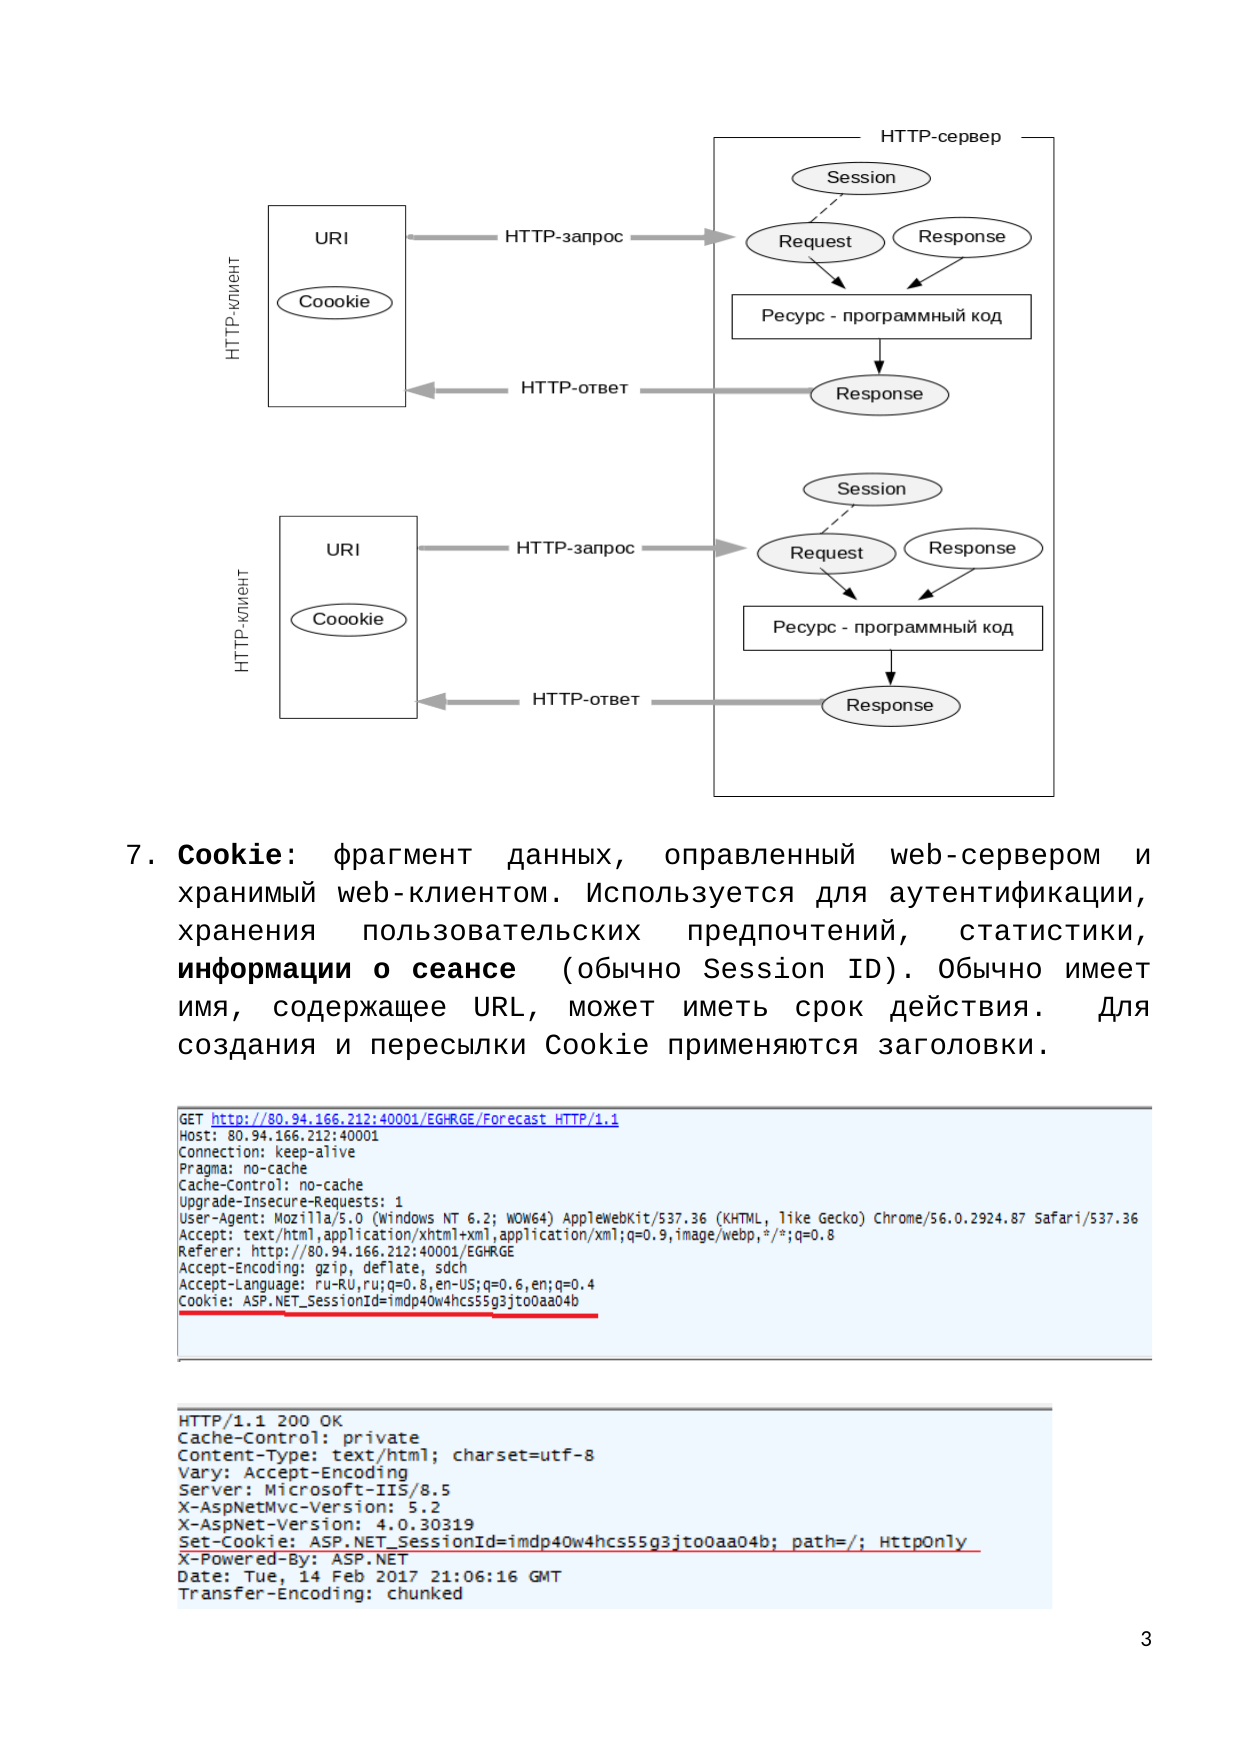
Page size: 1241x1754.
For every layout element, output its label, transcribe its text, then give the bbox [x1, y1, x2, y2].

picture [177, 1403, 1053, 1609]
picture [177, 1105, 1153, 1362]
list Cookie: фрагмент данных, оправленный web-сервером и хранимый web-клиентом. Используется для аутентификации, хранения пользовательских предпочтений, статистики, информации о сеансе (обычно Session ID). Обычно имеет имя, содержащее URL, может иметь срок действия. Для создания и пересылки Cookie применяются заголовки. [177, 840, 1152, 1063]
